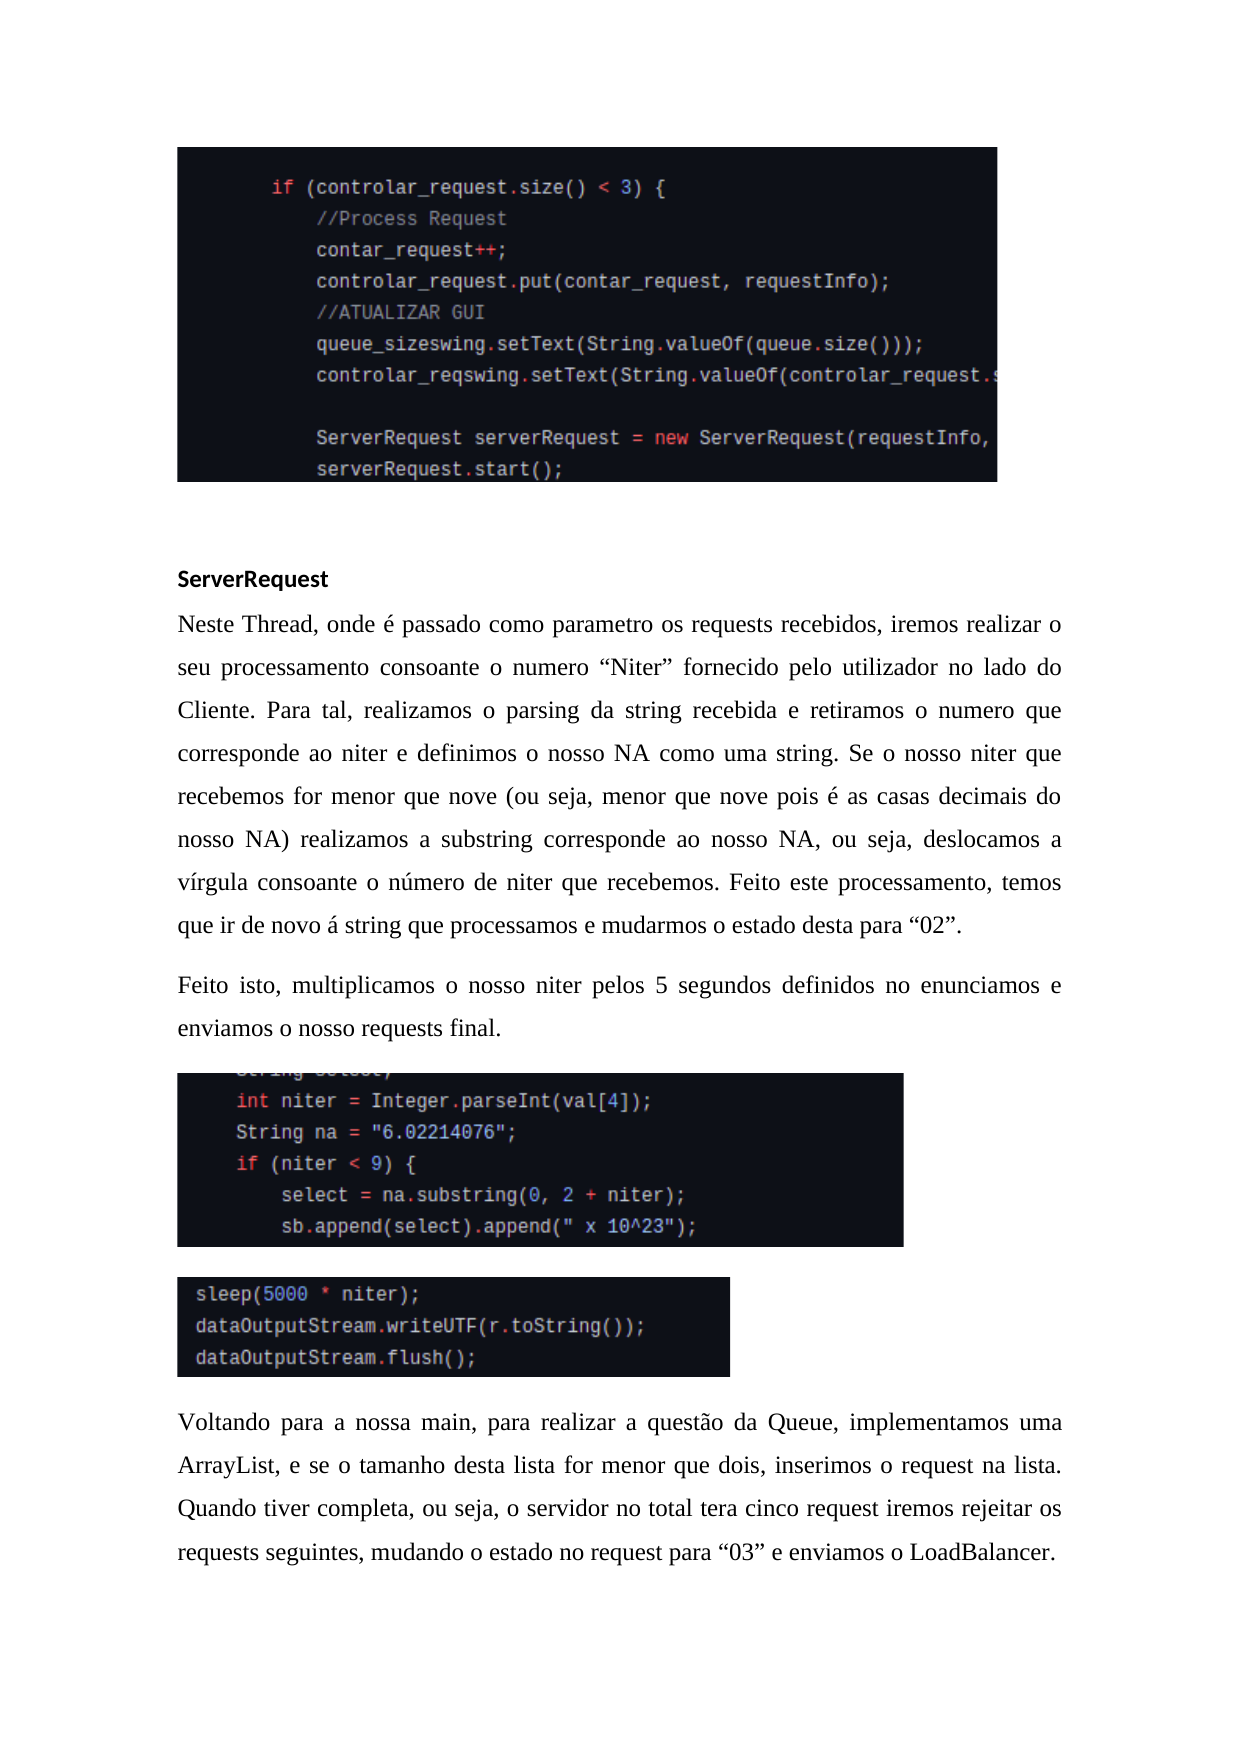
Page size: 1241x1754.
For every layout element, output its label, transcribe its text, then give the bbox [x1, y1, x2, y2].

text ServerRequest [177, 563, 1063, 593]
text Feito isto, multiplicamos o nosso niter pelos 5 segundos definidos no enunciamos e enviamos o nosso requests final. [177, 970, 1063, 1042]
picture [177, 147, 998, 482]
text Neste Thread, onde é passado como parametro os requests recebidos, iremos realizar o seu processamento consoante o numero “Niter” fornecido pelo utilizador no lado do Cliente. Para tal, realizamos o parsing da string recebida e retiramos o numero que corresponde ao niter e definimos o nosso NA como uma string. Se o nosso niter que recebemos for menor que nove (ou seja, menor que nove pois é as casas decimais do nosso NA) realizamos a substring corresponde ao nosso NA, ou seja, deslocamos a vírgula consoante o número de niter que recebemos. Feito este processamento, temos que ir de novo á string que processamos e mudarmos o estado desta para “02”. [177, 609, 1063, 939]
picture [177, 1277, 731, 1377]
text Voltando para a nossa main, para realizar a questão da Queue, implementamos uma ArrayList, e se o tamanho desta lista for menor que dois, inserimos o request na lista. Quando tiver completa, ou seja, o servidor no total tera cinco request iremos rejeitar os requests seguintes, mudando o estado no request para “03” e enviamos o LoadBalancer. [177, 1407, 1063, 1565]
picture [177, 1073, 904, 1247]
